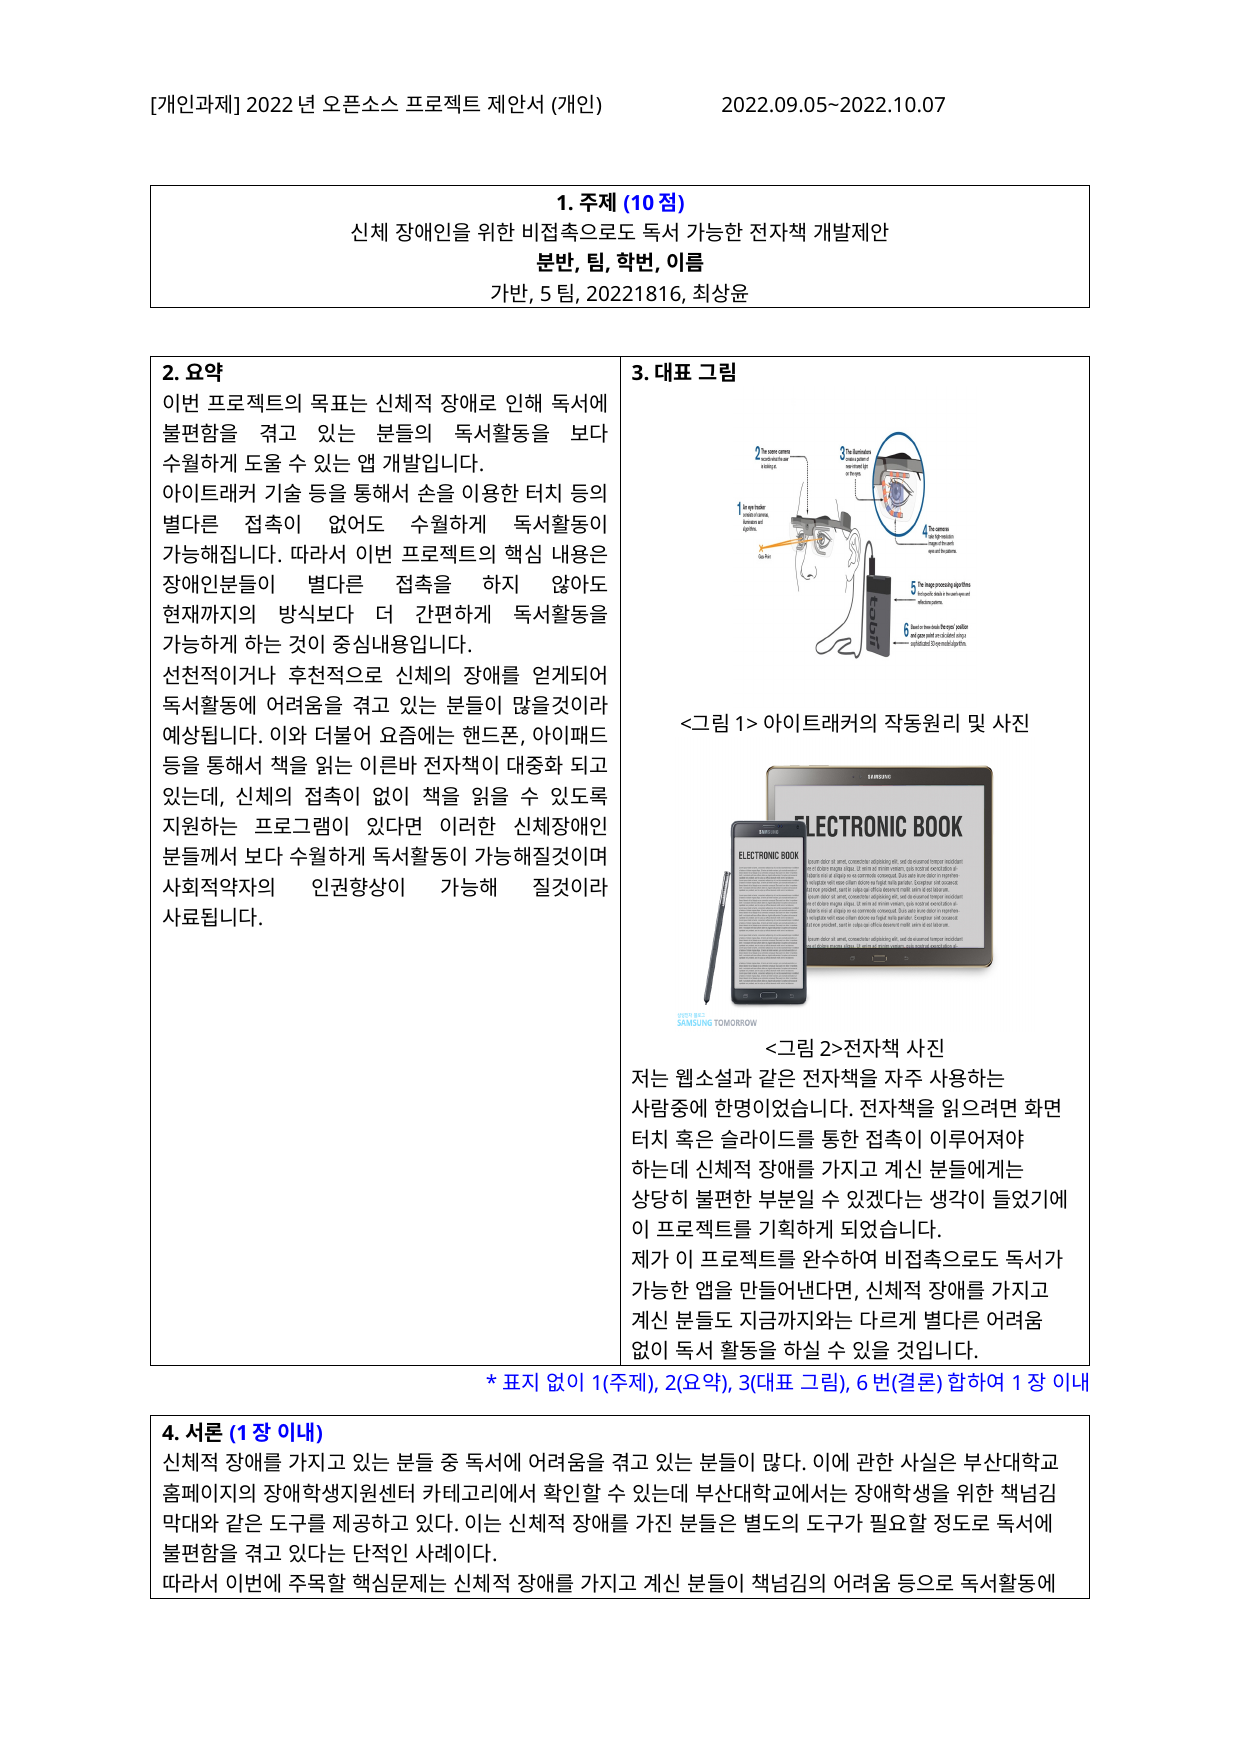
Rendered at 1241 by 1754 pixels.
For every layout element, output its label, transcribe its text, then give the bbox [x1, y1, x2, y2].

table_header 1. 주제 (10점) 신체 장애인을 위한 비접촉으로도 독서 가능한 전자책 개발제안 분반, 팀, 학번, 이름 가반, 5팀, 20221816, 최상윤 [151, 186, 1089, 307]
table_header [151, 1416, 1089, 1598]
text * 표지 없이 1(주제), 2(요약), 3(대표 그림), 6번(결론) 합하여 1장 이내 [150, 1366, 1090, 1396]
table_header 3. 대표 그림 <그림1> 아이트래커의 작동원리 및 사진 <그림2>전자책 사진 저는 웹소설과 같은 전자책을 자주 사용하는 사람중에 한명이었습니다. 전자책을 읽으려면 화면 터치 혹은 슬라이드를 통한 접촉이 이루어져야 하는데 신체적 장애를 가지고 계신 분들에게는 상당히 불편한 부분일 수 있겠다는 생각이 들었기에 이 프로젝트를 기획하게 되었습니다. 제가 이 프로젝트를 완수하여 비접촉으로도 독서가 가능한 앱을 만들어낸다면, 신체적 장애를 가지고 계신 분들도 지금까지와는 다르게 별다른 어려움 없이 독서 활동을 하실 수 있을 것입니다. [621, 357, 1089, 1365]
picture [733, 386, 977, 708]
picture [672, 737, 1038, 1032]
table_header 2. 요약 이번 프로젝트의 목표는 신체적 장애로 인해 독서에 불편함을 겪고 있는 분들의 독서활동을 보다 수월하게 도울 수 있는 앱 개발입니다. 아이트래커 기술 등을 통해서 손을 이용한 터치 등의 별다른 접촉이 없어도 수월하게 독서활동이 가능해집니다. 따라서 이번 프로젝트의 핵심 내용은 장애인분들이 별다른 접촉을 하지 않아도 현재까지의 방식보다 더 간편하게 독서활동을 가능하게 하는 것이 중심내용입니다. 선천적이거나 후천적으로 신체의 장애를 얻게되어 독서활동에 어려움을 겪고 있는 분들이 많을것이라 예상됩니다. 이와 더불어 요즘에는 핸드폰, 아이패드 등을 통해서 책을 읽는 이른바 전자책이 대중화 되고 있는데, 신체의 접촉이 없이 책을 읽을 수 있도록 지원하는 프로그램이 있다면 이러한 신체장애인 분들께서 보다 수월하게 독서활동이 가능해질것이며 사회적약자의 인권향상이 가능해 질것이라 사료됩니다. [151, 357, 620, 1365]
